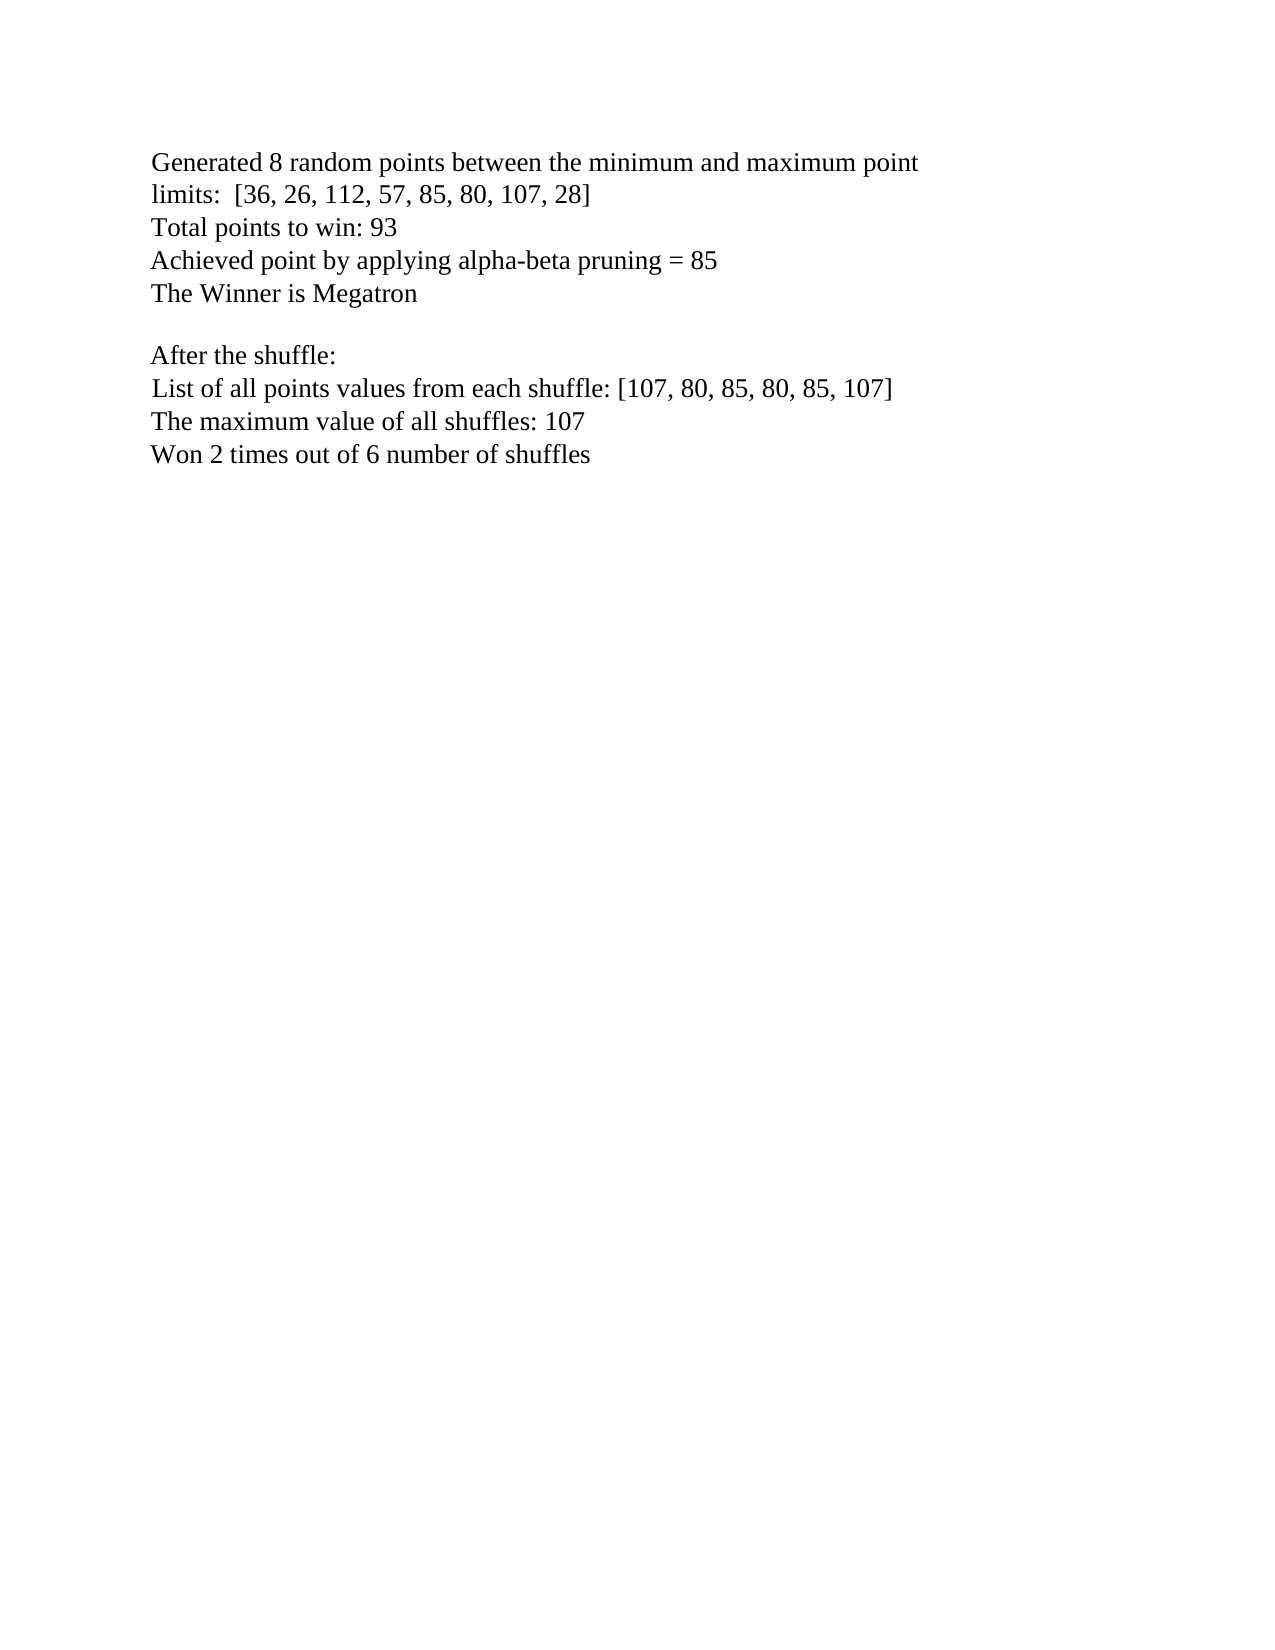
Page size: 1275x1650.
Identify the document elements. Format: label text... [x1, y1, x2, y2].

text Won 2 times out of 6 number of shuffles [150, 438, 1129, 469]
text The Winner is Megatron [151, 277, 1129, 308]
text Total points to win: 93 [151, 211, 1129, 242]
text After the shuffle: [150, 339, 1129, 370]
text Achieved point by applying alpha-beta pruning = 85 [150, 244, 1129, 276]
text Generated 8 random points between the minimum and maximum point limits: [36, 26, 112, 57, 85, 80, 107, 28] [151, 146, 937, 209]
text The maximum value of all shuffles: 107 [151, 405, 1129, 436]
text List of all points values from each shuffle: [107, 80, 85, 80, 85, 107] [152, 372, 1129, 403]
